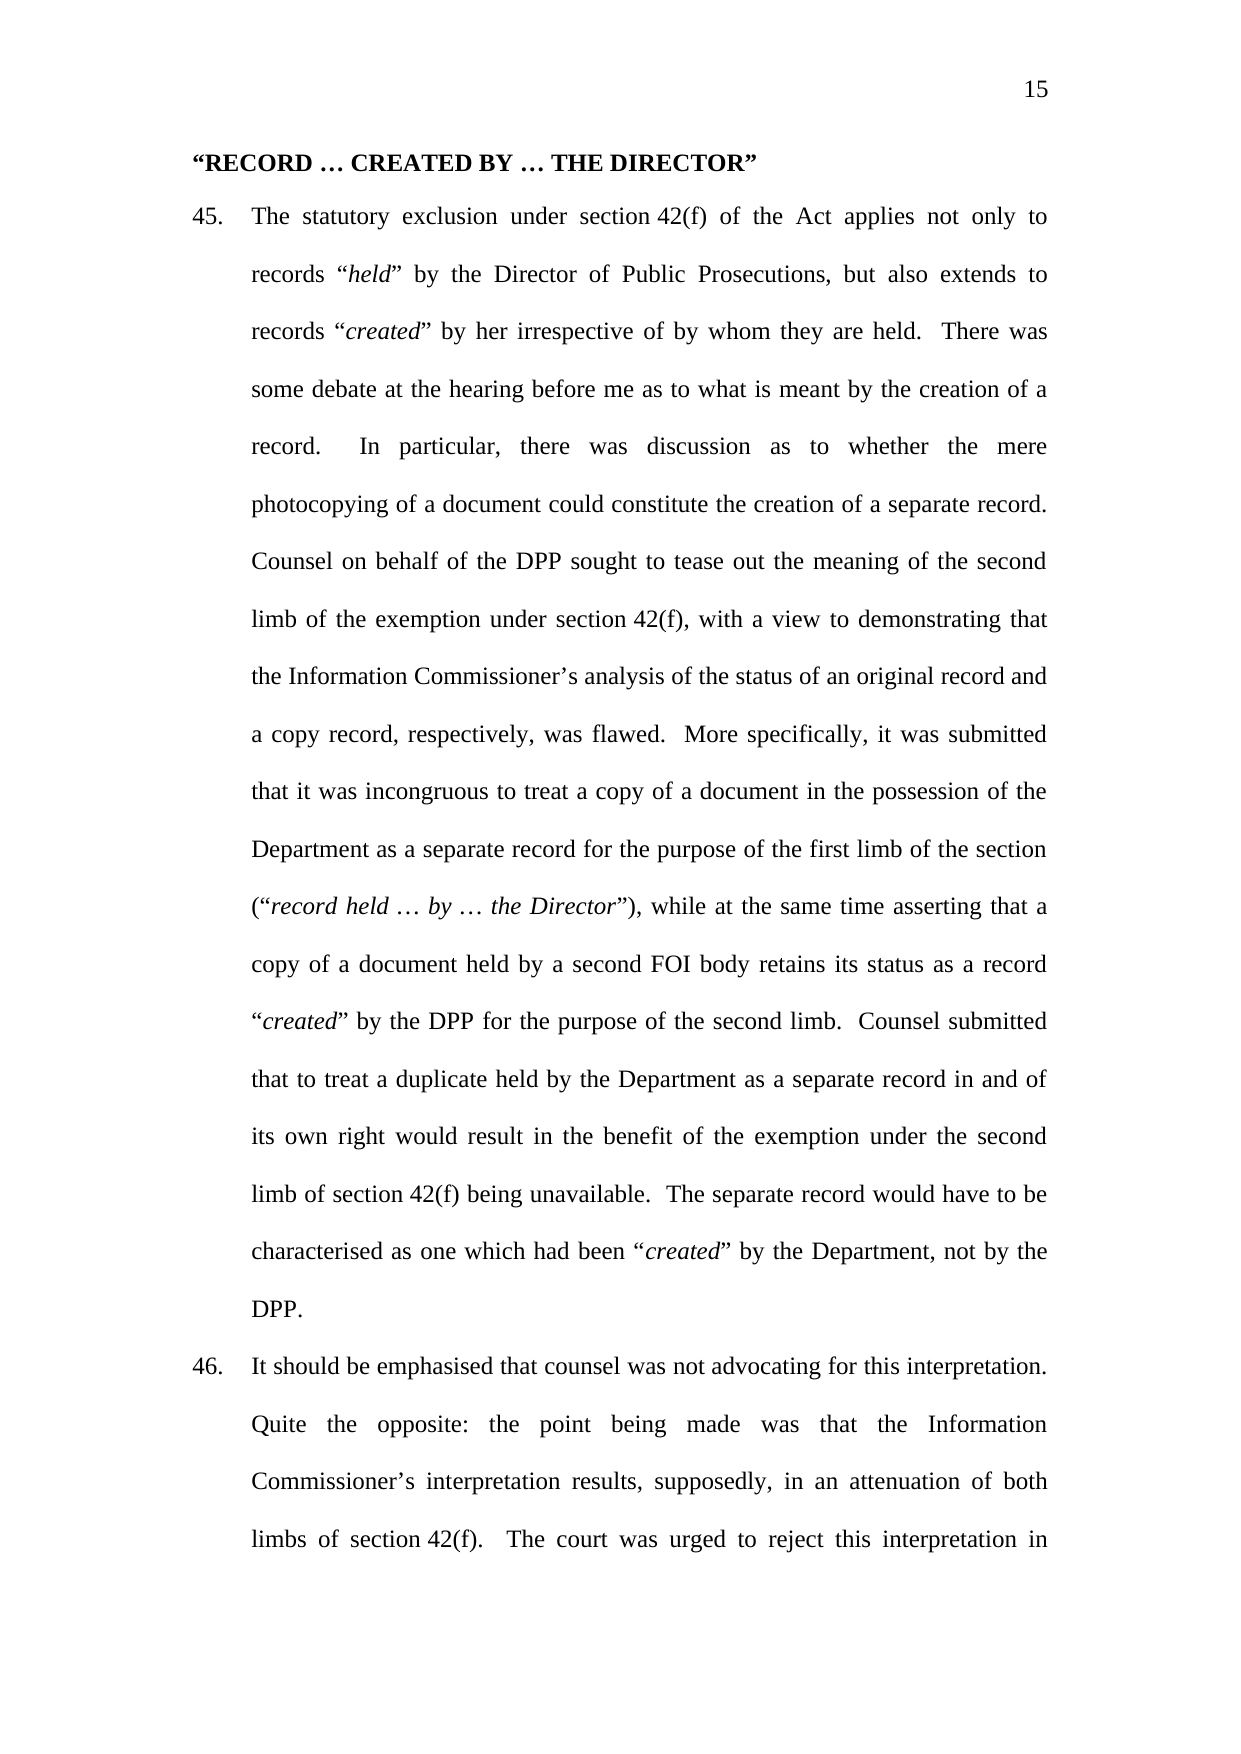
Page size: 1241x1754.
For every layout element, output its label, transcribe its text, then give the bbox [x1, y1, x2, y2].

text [192, 1351, 1048, 1553]
subtitle “Record … created by … the Director” [192, 148, 1048, 176]
text The statutory exclusion under section 42(f) of the Act applies not only to records “held” by the Director of Public Prosecutions, but also extends to records “created” by her irrespective of by whom they are held. There was some debate at the hearing before me as to what is meant by the creation of a record. In particular, there was discussion as to whether the mere photocopying of a document could constitute the creation of a separate record. Counsel on behalf of the DPP sought to tease out the meaning of the second limb of the exemption under section 42(f), with a view to demonstrating that the Information Commissioner’s analysis of the status of an original record and a copy record, respectively, was flawed. More specifically, it was submitted that it was incongruous to treat a copy of a document in the possession of the Department as a separate record for the purpose of the first limb of the section (“record held … by … the Director”), while at the same time asserting that a copy of a document held by a second FOI body retains its status as a record “created” by the DPP for the purpose of the second limb. Counsel submitted that to treat a duplicate held by the Department as a separate record in and of its own right would result in the benefit of the exemption under the second limb of section 42(f) being unavailable. The separate record would have to be characterised as one which had been “created” by the Department, not by the DPP. [192, 201, 1048, 1323]
